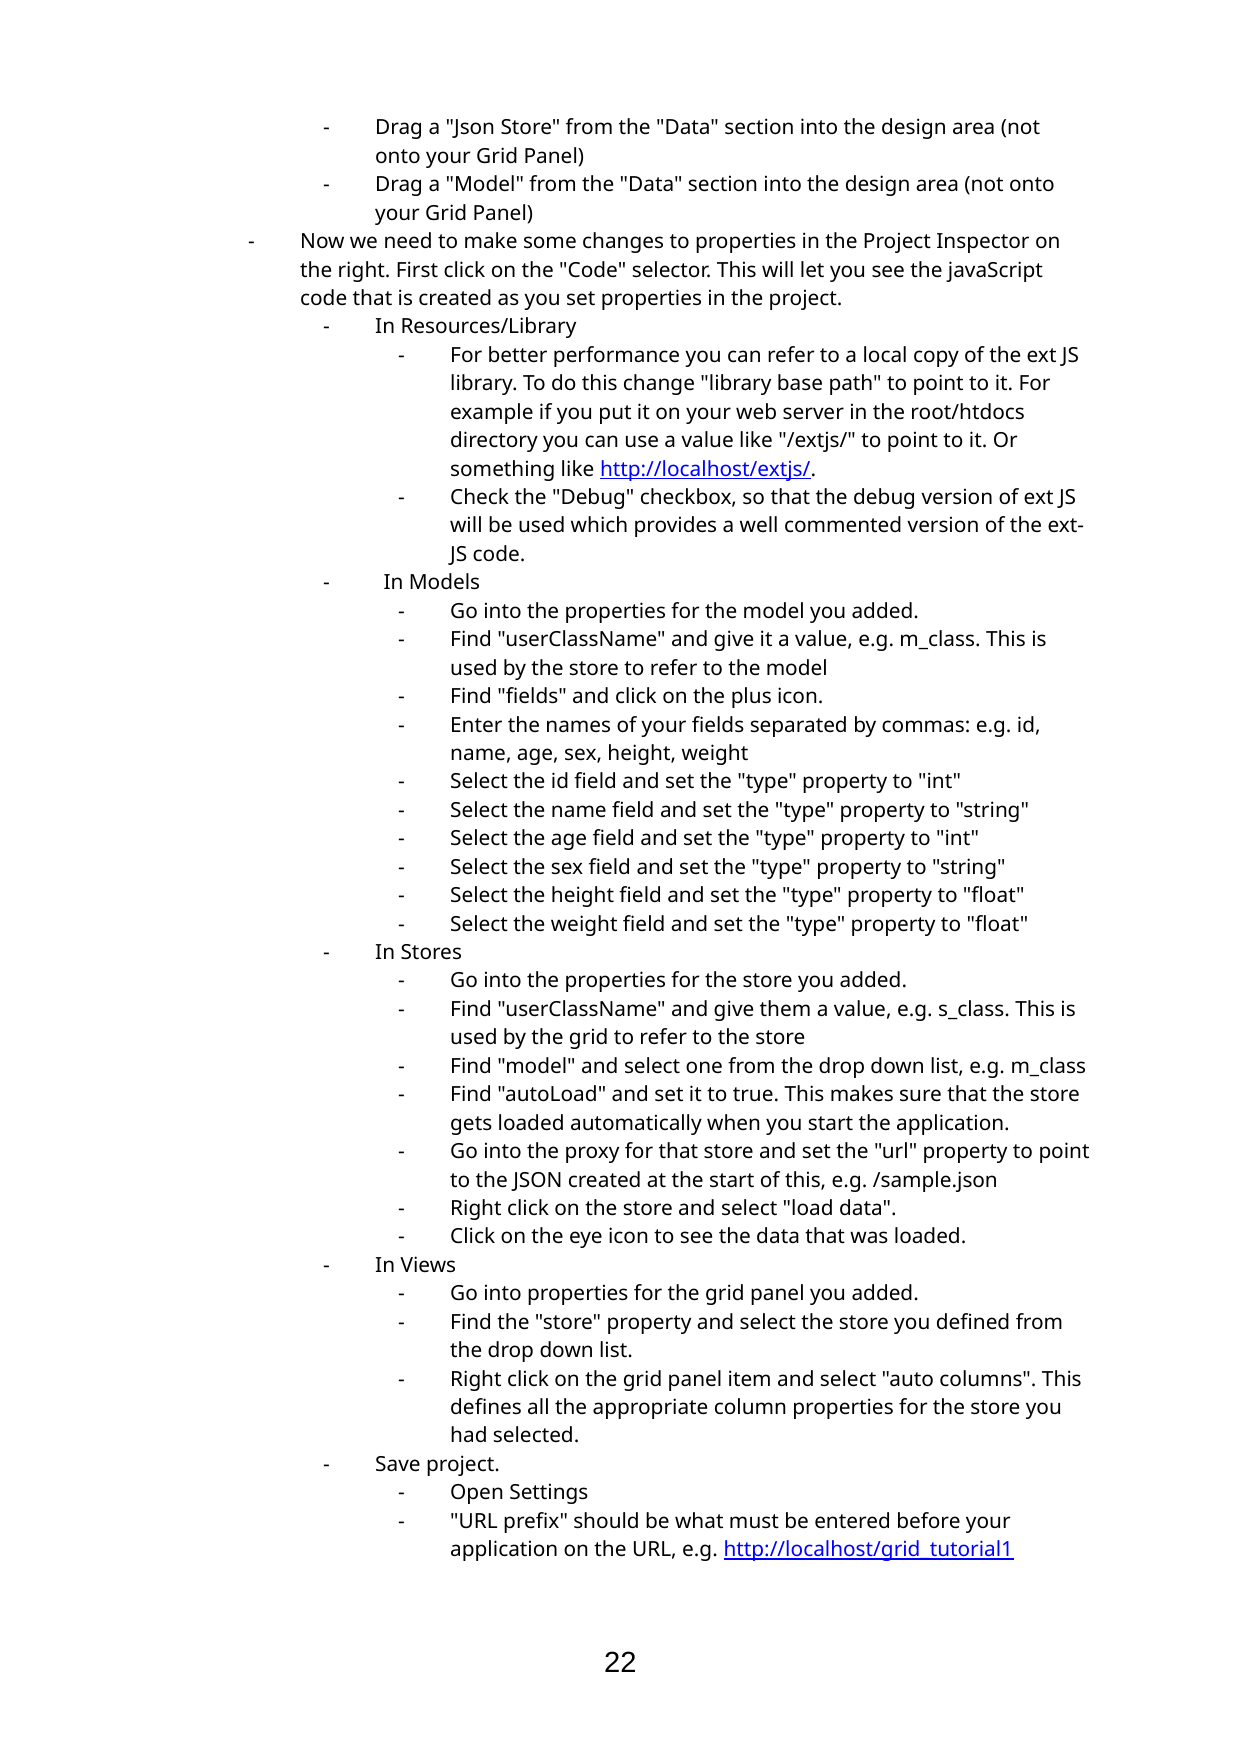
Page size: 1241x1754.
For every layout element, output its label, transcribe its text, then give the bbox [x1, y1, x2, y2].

list Drag a "Model" from the "Data" section into the design area (not onto your Grid Panel) [323, 169, 1090, 226]
list Select the name field and set the "type" property to "string" [398, 795, 1090, 823]
list Find "model" and select one from the drop down list, e.g. m_class [398, 1051, 1090, 1079]
list Find the "store" property and select the store you defined from the drop down list. [398, 1307, 1090, 1364]
list Go into the properties for the store you added. [398, 966, 1090, 994]
list In Stores [323, 937, 1090, 966]
list For better performance you can refer to a local copy of the ext JS library. To do this change "library base path" to point to it. For example if you put it on your web server in the root/htdocs directory you can use a value like "/extjs/" to point to it. Or something like http://localhost/extjs/. [398, 340, 1090, 482]
list Find "fields" and click on the plus icon. [398, 681, 1090, 710]
list Find "userClassName" and give them a value, e.g. s_class. This is used by the grid to refer to the store [398, 994, 1090, 1051]
list Right click on the store and select "load data". [398, 1193, 1090, 1222]
list Save project. [323, 1449, 1090, 1477]
list Right click on the grid panel item and select "auto columns". This defines all the appropriate column properties for the store you had selected. [398, 1364, 1090, 1449]
list Go into the proxy for that store and set the "url" property to point to the JSON created at the start of this, e.g. /sample.json [398, 1136, 1090, 1193]
list Click on the eye icon to see the data that was loaded. [398, 1222, 1090, 1250]
list Find "autoLoad" and set it to true. This makes sure that the store gets loaded automatically when you start the application. [398, 1079, 1090, 1136]
list Go into the properties for the model you added. [398, 596, 1090, 624]
list Enter the names of your fields separated by commas: e.g. id, name, age, sex, height, weight [398, 710, 1090, 767]
list Drag a "Json Store" from the "Data" section into the design area (not onto your Grid Panel) [323, 112, 1090, 169]
list Select the height field and set the "type" property to "float" [398, 880, 1090, 909]
list Open Settings [398, 1477, 1090, 1506]
list Select the age field and set the "type" property to "int" [398, 823, 1090, 852]
list In Views [323, 1250, 1090, 1278]
list In Models [323, 567, 1090, 596]
list Select the weight field and set the "type" property to "float" [398, 909, 1090, 937]
list In Resources/Library [323, 312, 1090, 340]
list "URL prefix" should be what must be entered before your application on the URL, e.g. http://localhost/grid_tutorial1 [398, 1506, 1090, 1563]
list Find "userClassName" and give it a value, e.g. m_class. This is used by the store to refer to the model [398, 624, 1090, 681]
list Select the sex field and set the "type" property to "string" [398, 852, 1090, 880]
list Now we need to make some changes to properties in the Project Inspector on the right. First click on the "Code" selector. This will let you see the javaScript code that is created as you set properties in the project. [248, 226, 1090, 312]
list Go into properties for the grid panel you added. [398, 1278, 1090, 1307]
list Select the id field and set the "type" property to "int" [398, 767, 1090, 795]
list Check the "Debug" checkbox, so that the debug version of ext JS will be used which provides a well commented version of the ext-JS code. [398, 482, 1090, 567]
